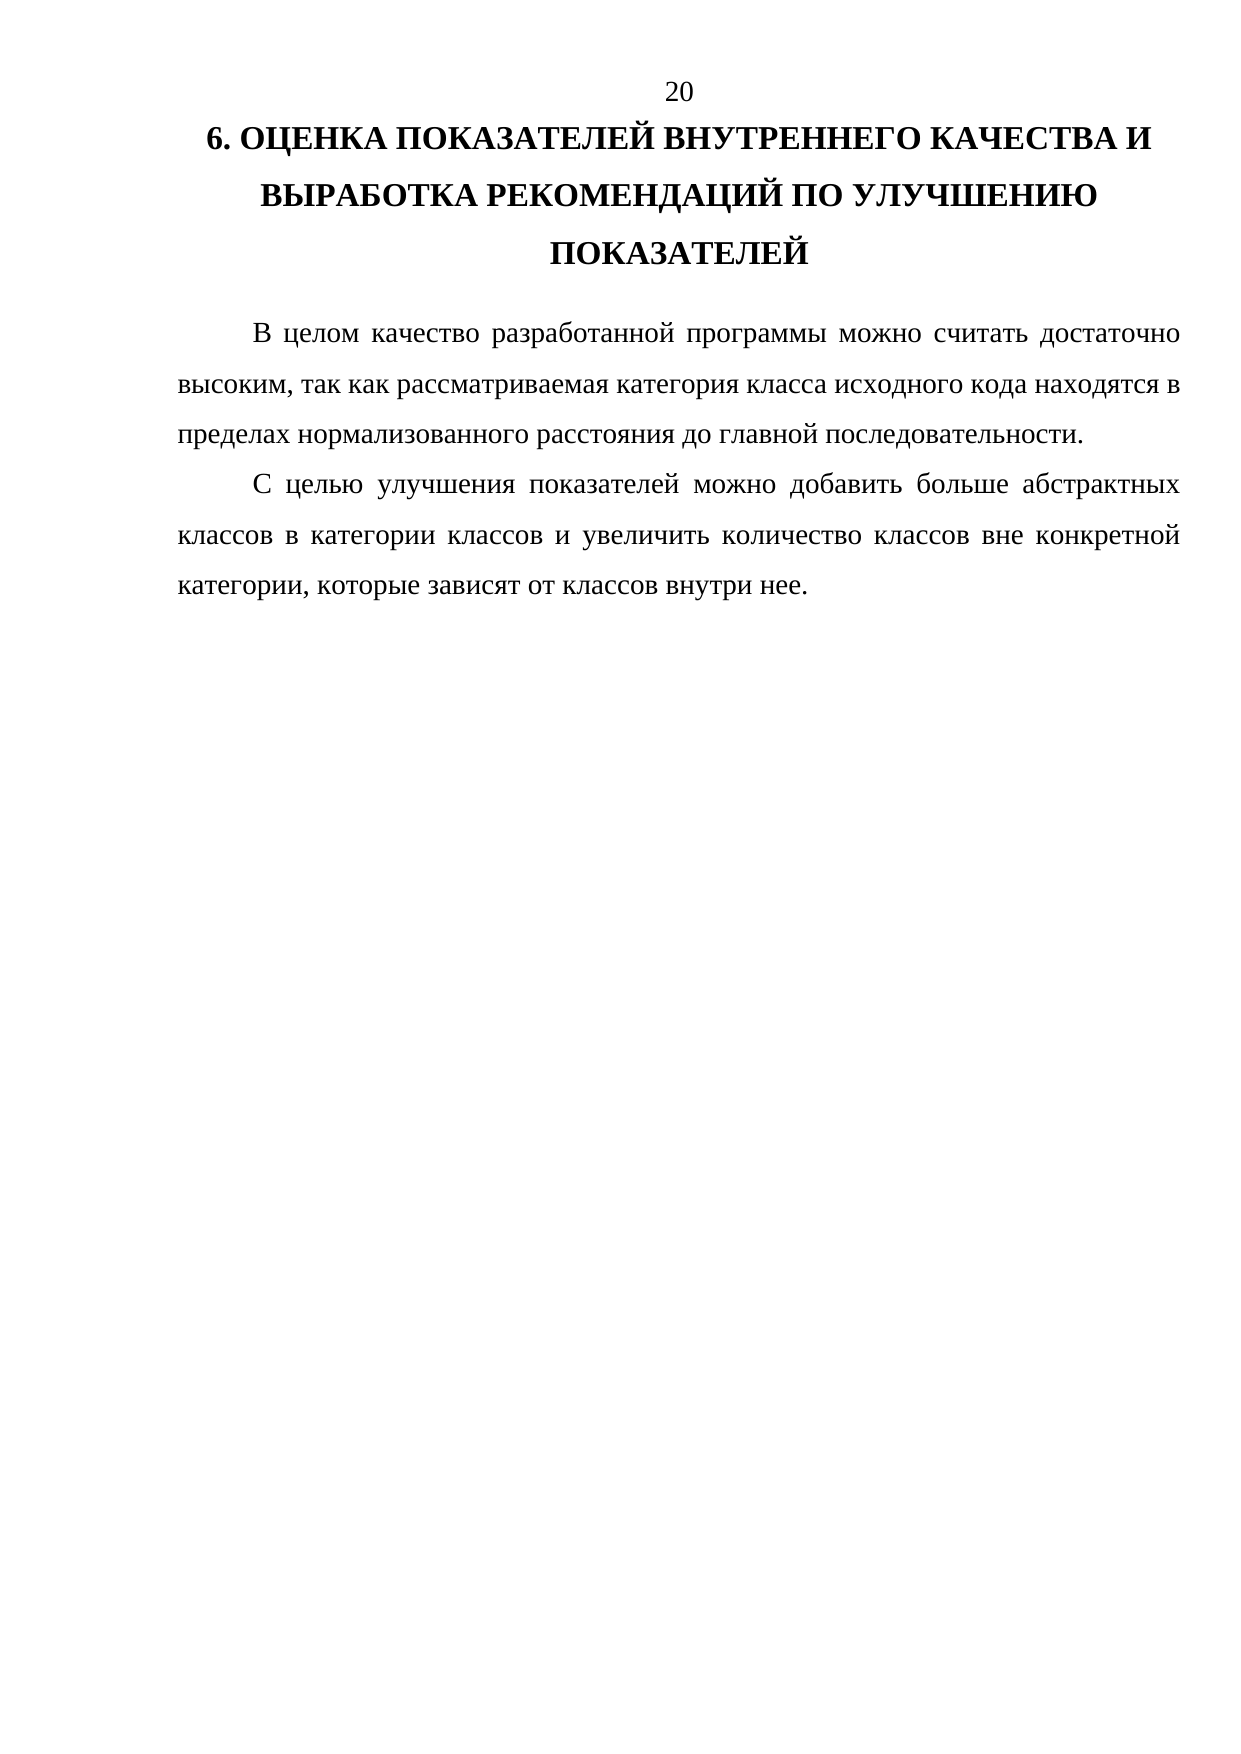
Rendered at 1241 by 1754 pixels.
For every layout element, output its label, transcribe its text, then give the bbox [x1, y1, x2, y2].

text В целом качество разработанной программы можно считать достаточно высоким, так как рассматриваемая категория класса исходного кода находятся в пределах нормализованного расстояния до главной последовательности. [177, 316, 1181, 450]
text С целью улучшения показателей можно добавить больше абстрактных классов в категории классов и увеличить количество классов вне конкретной категории, которые зависят от классов внутри нее. [177, 467, 1181, 601]
subtitle Оценка показателей внутреннего качества и выработка рекомендаций по улучшению показателей [177, 118, 1181, 271]
